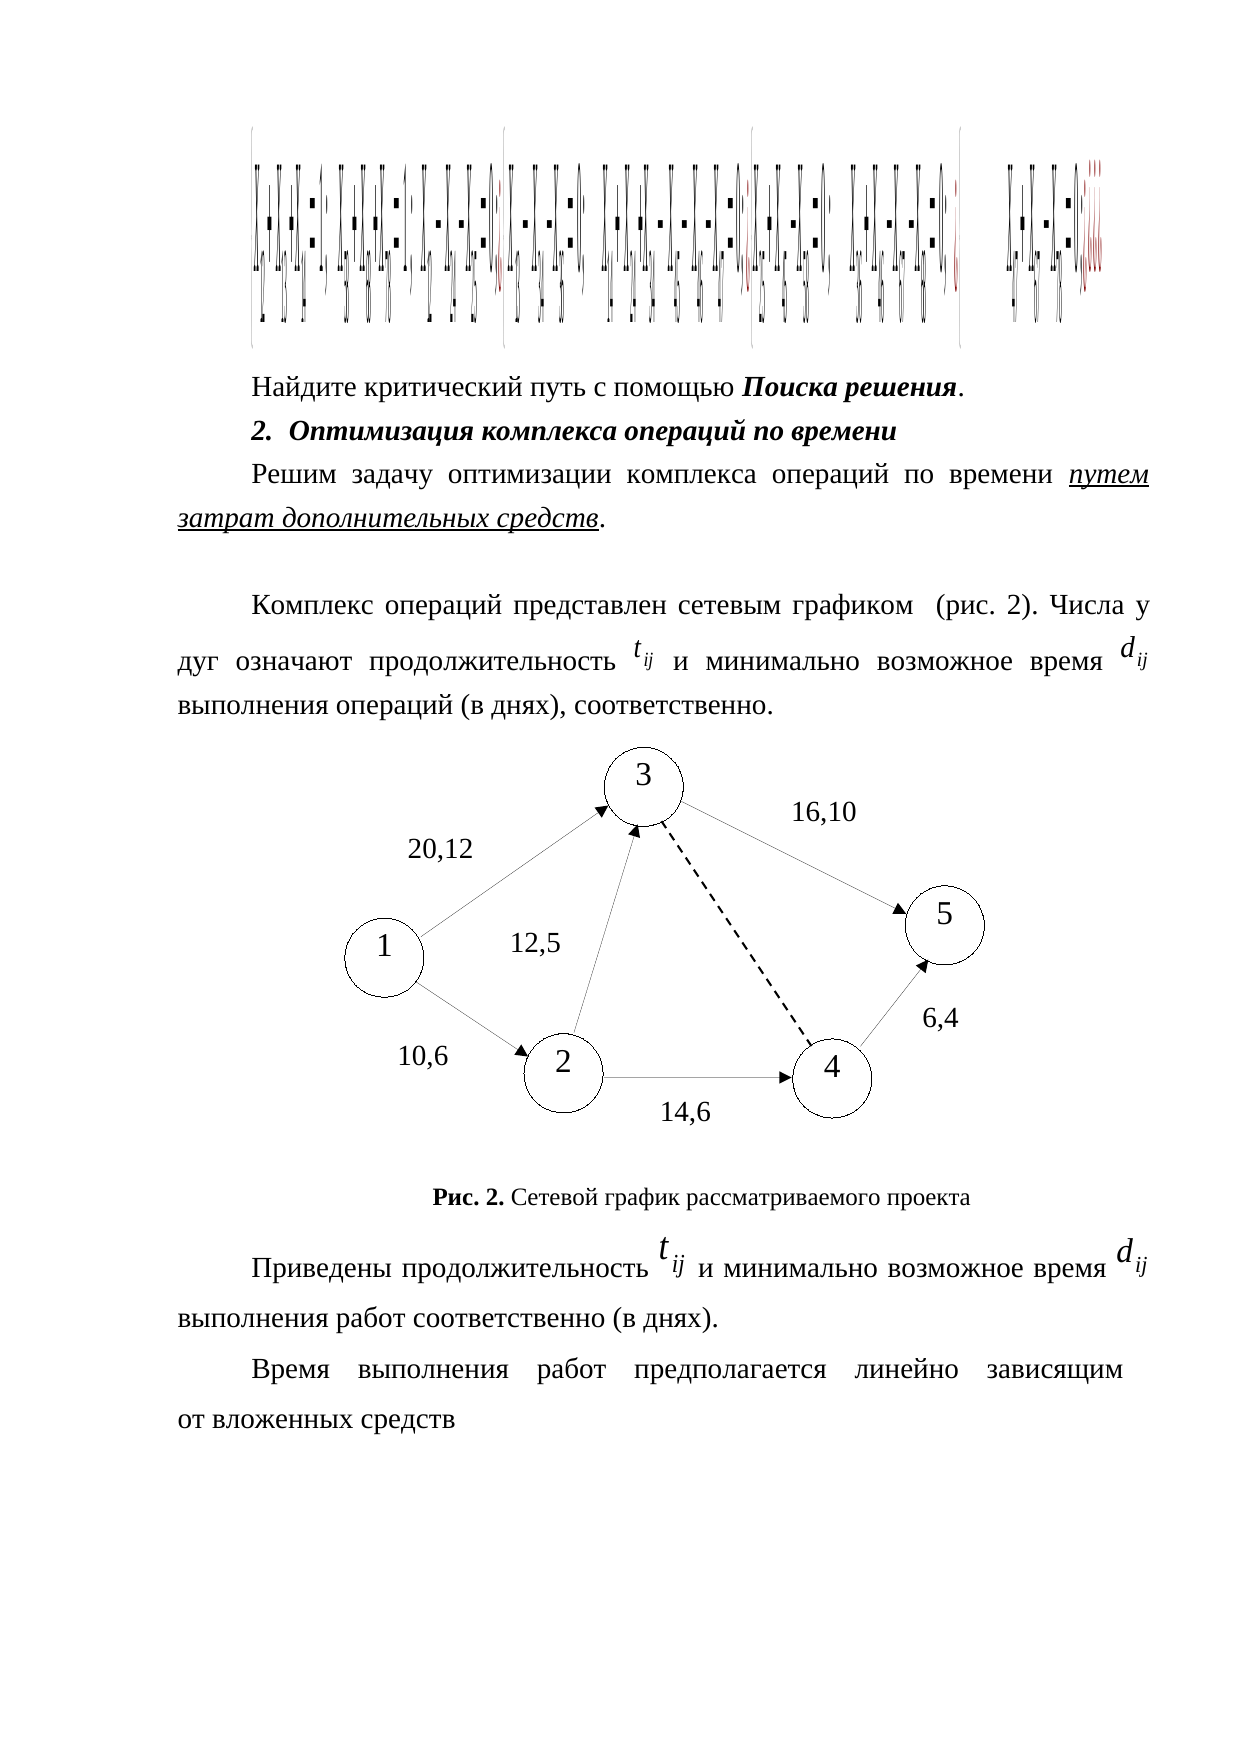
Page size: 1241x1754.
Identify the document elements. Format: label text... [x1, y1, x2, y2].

text Рис. 2. Сетевой график рассматриваемого проекта [177, 1182, 1152, 1211]
text Решим задачу оптимизации комплекса операций по времени путем затрат дополнительных средств. [177, 456, 1152, 533]
text Время выполнения работ предполагается линейно зависящим от вложенных средств [177, 1351, 1152, 1435]
text Комплекс операций представлен сетевым графиком (рис. 2). Числа у дуг означают продолжительность и минимально возможное время выполнения операций (в днях), соответственно. [177, 587, 1152, 721]
text Приведены продолжительность и минимально возможное время выполнения работ соответственно (в днях). [177, 1225, 1152, 1334]
text Найдите критический путь с помощью Поиска решения. [177, 369, 1152, 403]
list Оптимизация комплекса операций по времени [251, 413, 1152, 446]
